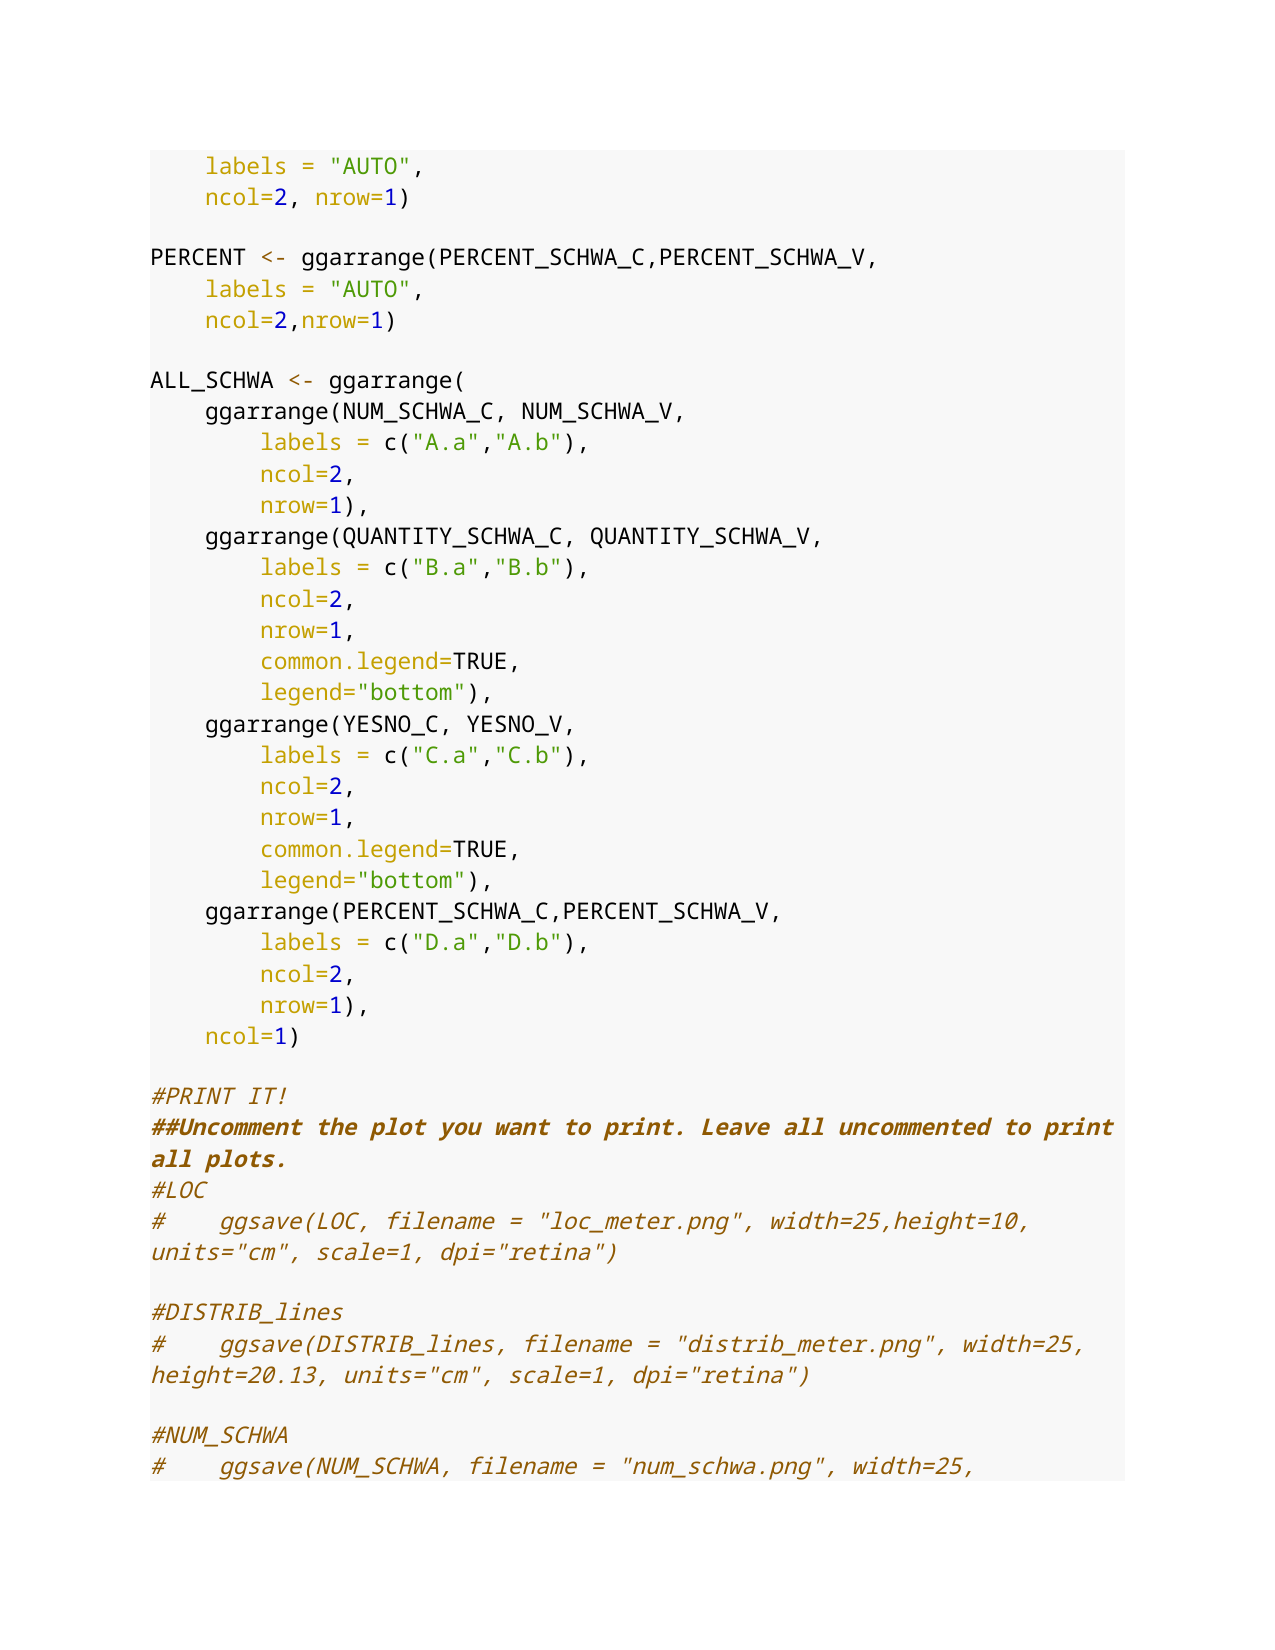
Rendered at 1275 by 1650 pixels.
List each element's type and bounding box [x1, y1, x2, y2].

text [150, 150, 1125, 1481]
